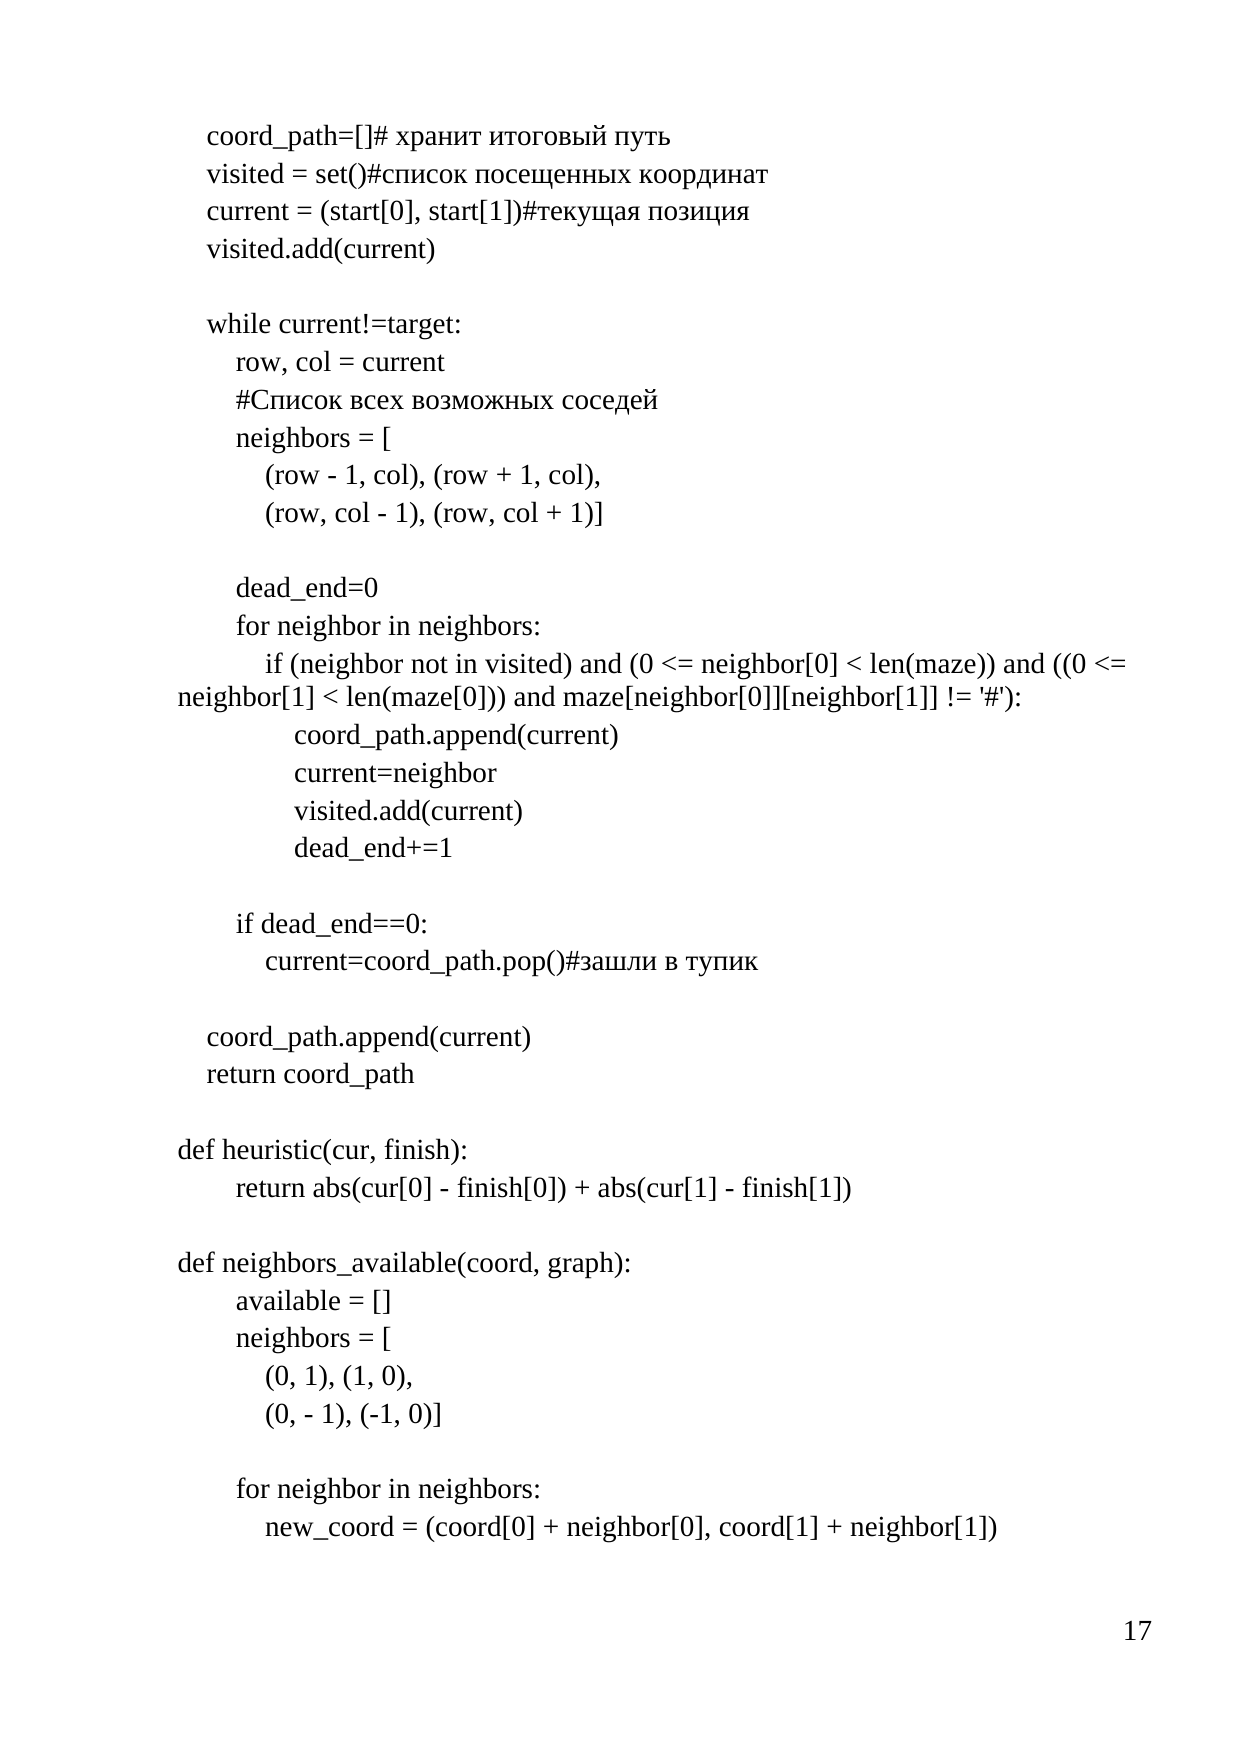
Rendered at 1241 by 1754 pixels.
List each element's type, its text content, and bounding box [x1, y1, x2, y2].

subtitle neighbors = [ [177, 1321, 1152, 1354]
subtitle available = [] [177, 1283, 1152, 1316]
subtitle def neighbors_available(coord, graph): [177, 1245, 1152, 1279]
subtitle (row, col - 1), (row, col + 1)] [177, 495, 1152, 529]
subtitle return abs(cur[0] - finish[0]) + abs(cur[1] - finish[1]) [177, 1170, 1152, 1203]
subtitle for neighbor in neighbors: [177, 1471, 1152, 1505]
subtitle current = (start[0], start[1])#текущая позиция [177, 193, 1152, 227]
subtitle if (neighbor not in visited) and (0 <= neighbor[0] < len(maze)) and ((0 <= neighbor[1] < len(maze[0])) and maze[neighbor[0]][neighbor[1]] != '#'): [177, 646, 1152, 713]
subtitle for neighbor in neighbors: [177, 608, 1152, 642]
subtitle current=neighbor [177, 755, 1152, 788]
subtitle dead_end=0 [177, 571, 1152, 604]
subtitle if dead_end==0: [177, 906, 1152, 939]
subtitle visited.add(current) [177, 231, 1152, 265]
subtitle (0, 1), (1, 0), [177, 1358, 1152, 1392]
subtitle row, col = current [177, 344, 1152, 378]
subtitle visited = set()#список посещенных координат [177, 156, 1152, 189]
subtitle current=coord_path.pop()#зашли в тупик [177, 943, 1152, 977]
subtitle def heuristic(cur, finish): [177, 1132, 1152, 1166]
subtitle neighbors = [ [177, 420, 1152, 453]
subtitle return coord_path [177, 1057, 1152, 1090]
subtitle coord_path.append(current) [177, 1019, 1152, 1052]
subtitle (0, - 1), (-1, 0)] [177, 1396, 1152, 1429]
subtitle (row - 1, col), (row + 1, col), [177, 457, 1152, 491]
subtitle new_coord = (coord[0] + neighbor[0], coord[1] + neighbor[1]) [177, 1509, 1152, 1543]
subtitle while current!=target: [177, 307, 1152, 340]
subtitle #Список всех возможных соседей [177, 382, 1152, 416]
subtitle dead_end+=1 [177, 830, 1152, 864]
subtitle visited.add(current) [177, 793, 1152, 826]
subtitle coord_path=[]# хранит итоговый путь [177, 118, 1152, 152]
subtitle coord_path.append(current) [177, 717, 1152, 751]
